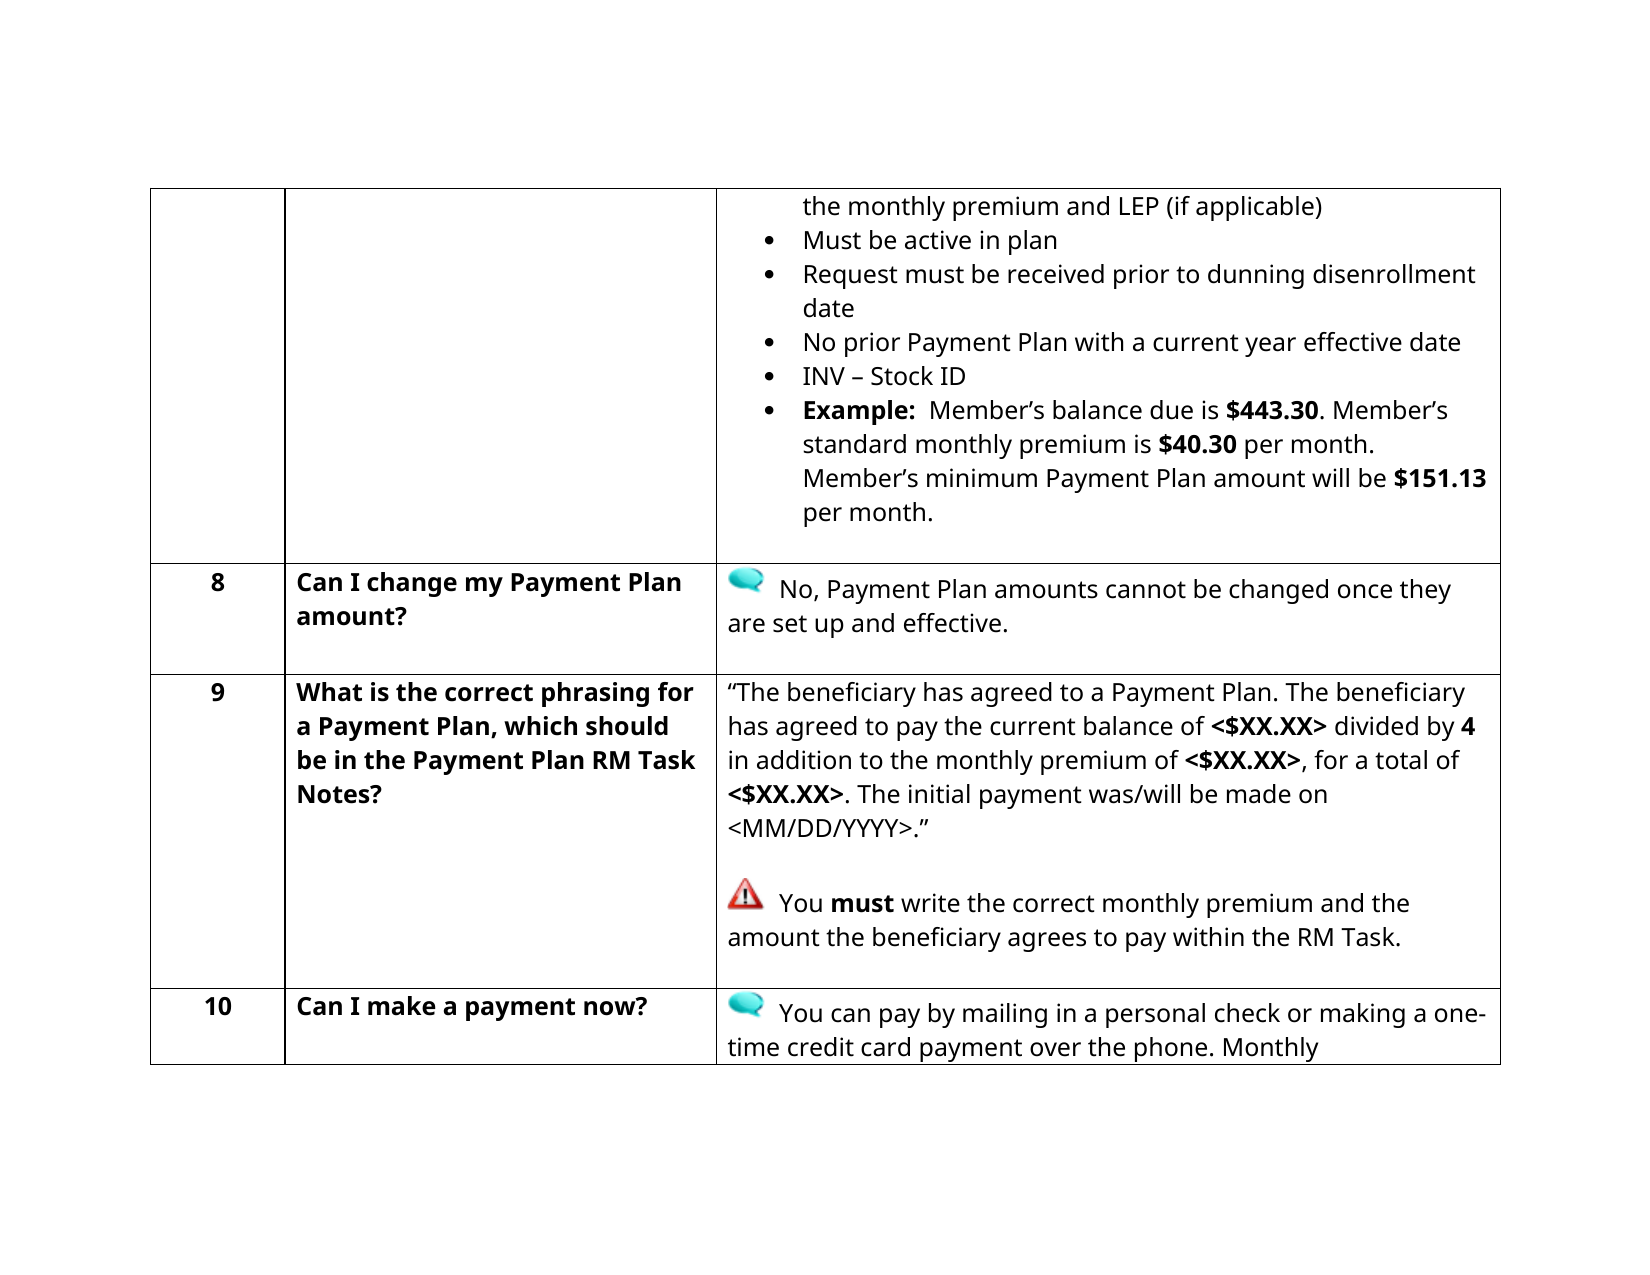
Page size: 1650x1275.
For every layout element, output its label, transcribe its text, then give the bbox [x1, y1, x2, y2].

picture [727, 878, 766, 913]
picture [727, 564, 766, 598]
table_cell 7 [151, 189, 284, 563]
picture [727, 989, 766, 1023]
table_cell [286, 989, 716, 1064]
table_cell “The beneficiary has agreed to a Payment Plan. The beneficiary has agreed to pay the current balance of <$XX.XX> divided by 4 in addition to the monthly premium of <$XX.XX>, for a total of <$XX.XX>. The initial payment was/will be made on <MM/DD/YYYY>.” You must write the correct monthly premium and the amount the beneficiary agrees to pay within the RM Task. [717, 675, 1500, 988]
table_cell 10 [151, 989, 284, 1064]
table_cell 8 [151, 564, 284, 673]
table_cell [717, 989, 1500, 1064]
table_cell 9 [151, 675, 284, 988]
table_cell No, Payment Plan amounts cannot be changed once they are set up and effective. [717, 564, 1500, 673]
table_cell Can I change my Payment Plan amount? [286, 564, 716, 673]
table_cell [717, 189, 1500, 563]
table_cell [286, 189, 716, 563]
table_cell What is the correct phrasing for a Payment Plan, which should be in the Payment Plan RM Task Notes? [286, 675, 716, 988]
